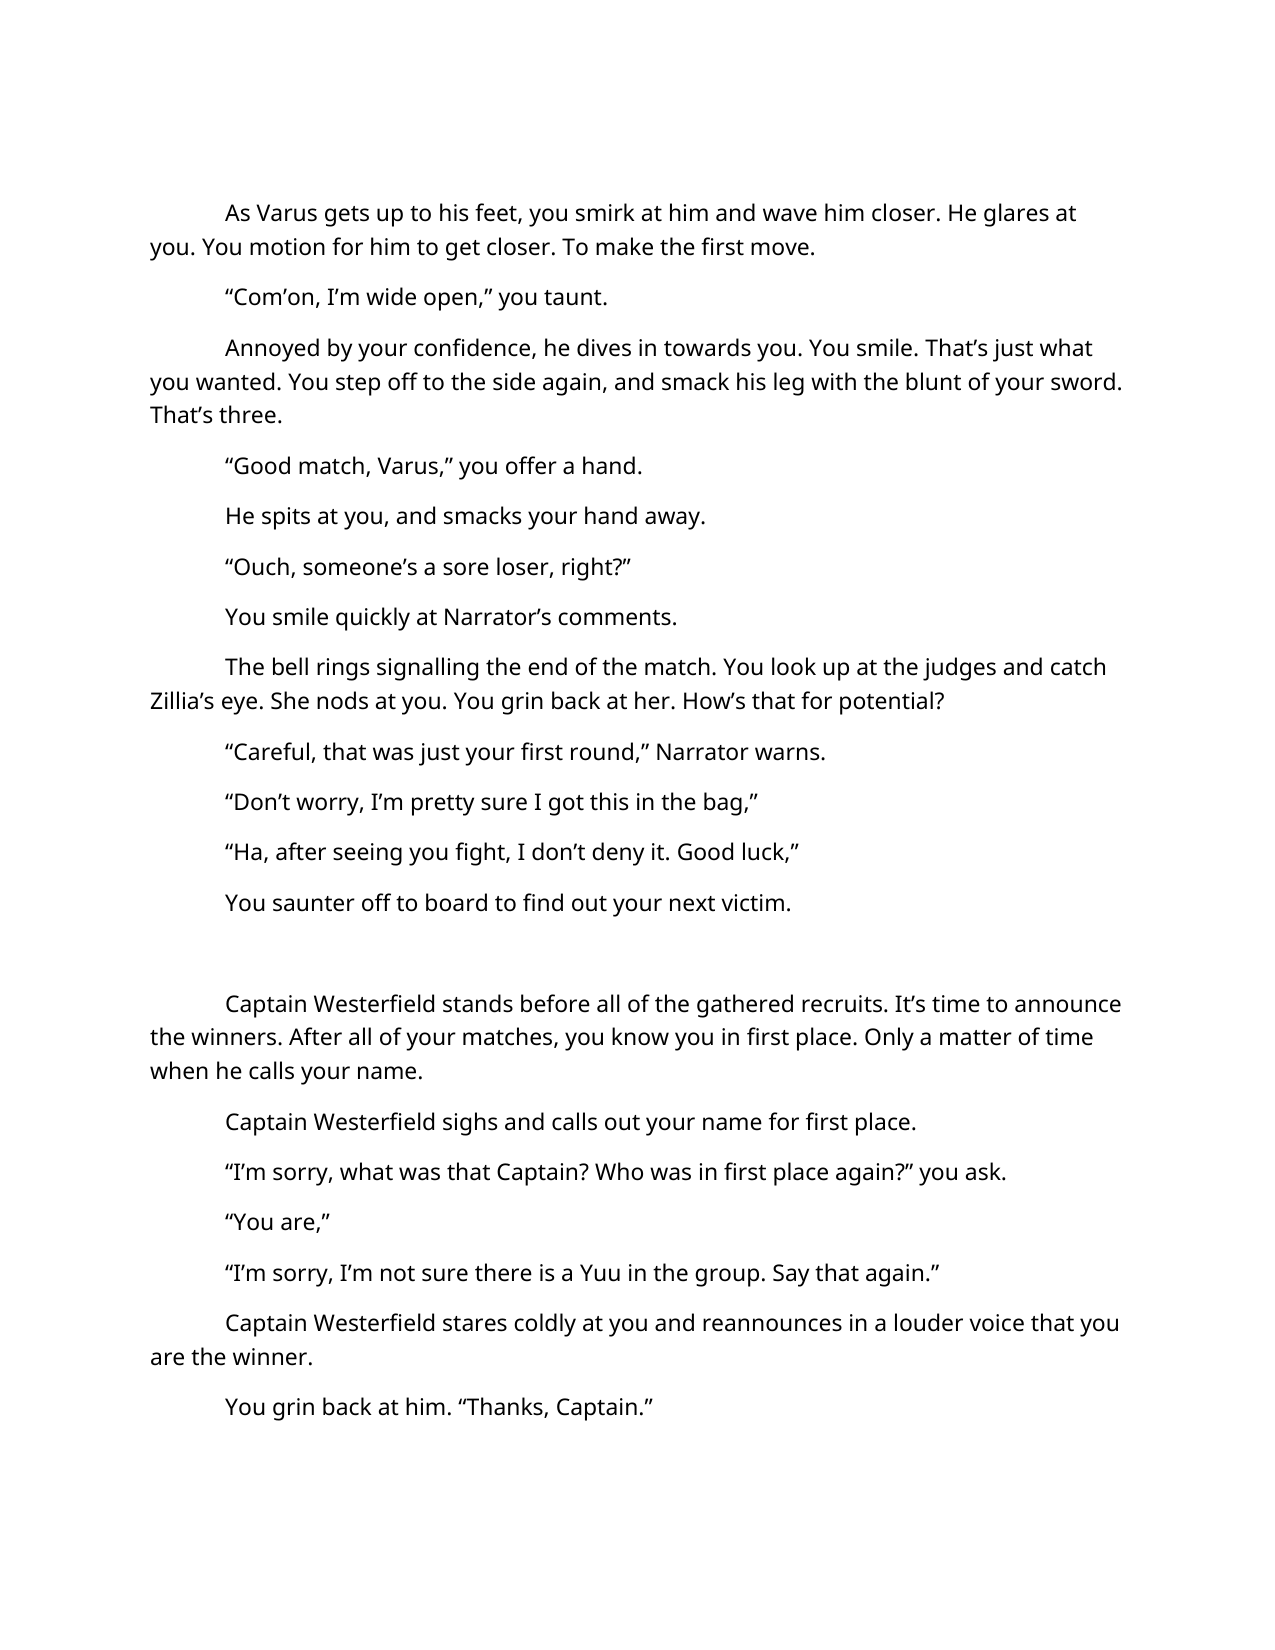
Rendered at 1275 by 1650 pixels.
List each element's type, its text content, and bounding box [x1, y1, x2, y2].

text He spits at you, and smacks your hand away. [150, 500, 1125, 531]
text Captain Westerfield stands before all of the gathered recruits. It’s time to announce the winners. After all of your matches, you know you in first place. Only a matter of time when he calls your name. [150, 988, 1125, 1086]
text Annoyed by your confidence, he dives in towards you. You smile. That’s just what you wanted. You step off to the side again, and smack his leg with the blunt of your sword. That’s three. [150, 332, 1125, 431]
text “You are,” [150, 1206, 1125, 1238]
text Captain Westerfield sighs and calls out your name for first place. [150, 1106, 1125, 1137]
text “Good match, Varus,” you offer a hand. [150, 450, 1125, 481]
text “I’m sorry, what was that Captain? Who was in first place again?” you ask. [150, 1156, 1125, 1187]
text “Com’on, I’m wide open,” you taunt. [150, 281, 1125, 313]
text “Don’t worry, I’m pretty sure I got this in the bag,” [150, 786, 1125, 817]
text “I’m sorry, I’m not sure there is a Yuu in the group. Say that again.” [150, 1257, 1125, 1288]
text “Ha, after seeing you fight, I don’t deny it. Good luck,” [150, 836, 1125, 868]
text You smile quickly at Narrator’s comments. [150, 601, 1125, 632]
text “Careful, that was just your first round,” Narrator warns. [150, 736, 1125, 767]
text You grin back at him. “Thanks, Captain.” [150, 1391, 1125, 1423]
text As Varus gets up to his feet, you smirk at him and wave him closer. He glares at you. You motion for him to get closer. To make the first move. [150, 197, 1125, 262]
text “Ouch, someone’s a sore loser, right?” [150, 551, 1125, 582]
text You saunter off to board to find out your next victim. [150, 887, 1125, 918]
text The bell rings signalling the end of the match. You look up at the judges and catch Zillia’s eye. She nods at you. You grin back at her. How’s that for potential? [150, 651, 1125, 716]
text Captain Westerfield stares coldly at you and reannounces in a louder voice that you are the winner. [150, 1307, 1125, 1372]
